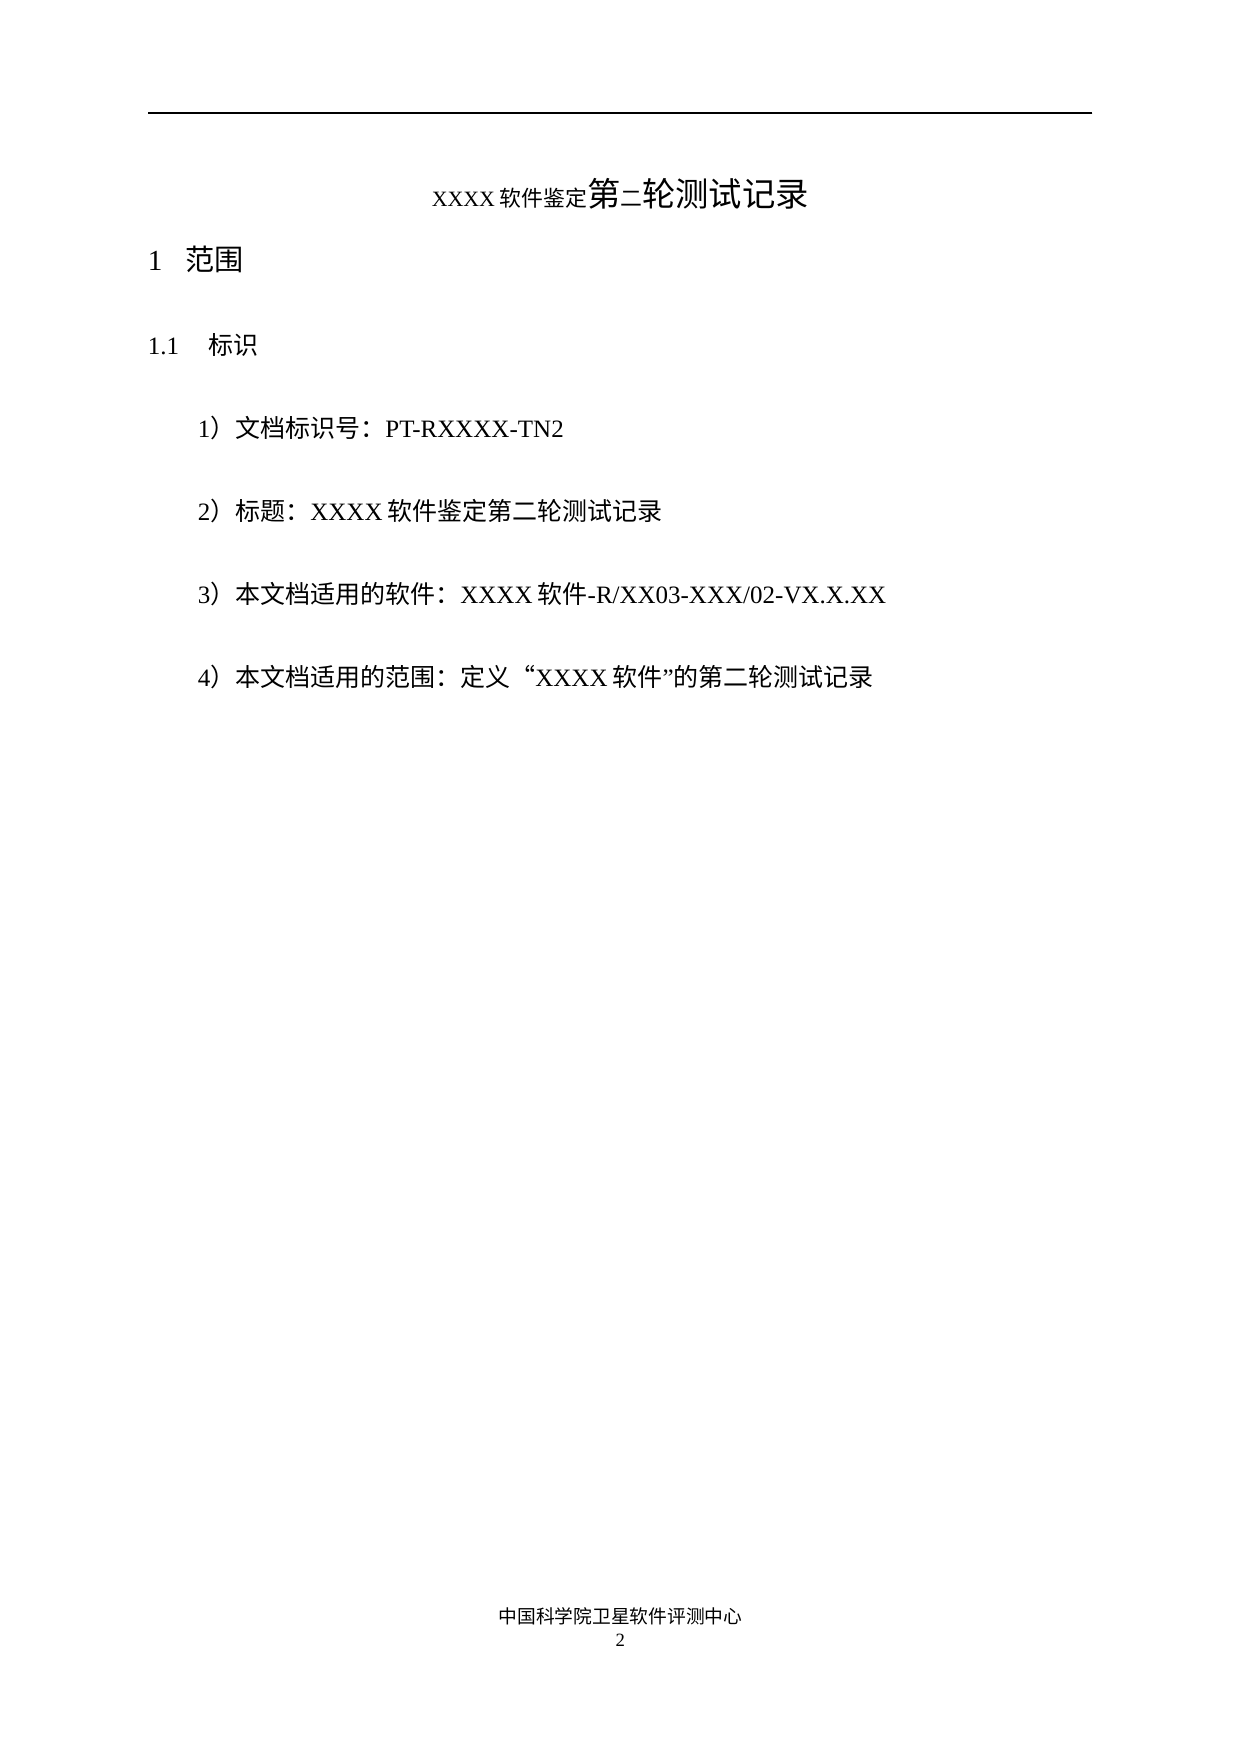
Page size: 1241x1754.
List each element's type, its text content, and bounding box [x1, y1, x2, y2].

subtitle 标识 [148, 311, 1092, 376]
subtitle 范围 [148, 225, 1092, 290]
text 3）本文档适用的软件：-- [198, 560, 1092, 625]
text 第轮测试记录 [148, 160, 1092, 225]
text 2）标题：第轮测试记录 [198, 477, 1092, 542]
text 1）文档标识号：PT--TN [148, 394, 1092, 459]
text 4）本文档适用的范围：定义“”的第轮测试记录 [198, 643, 1092, 708]
